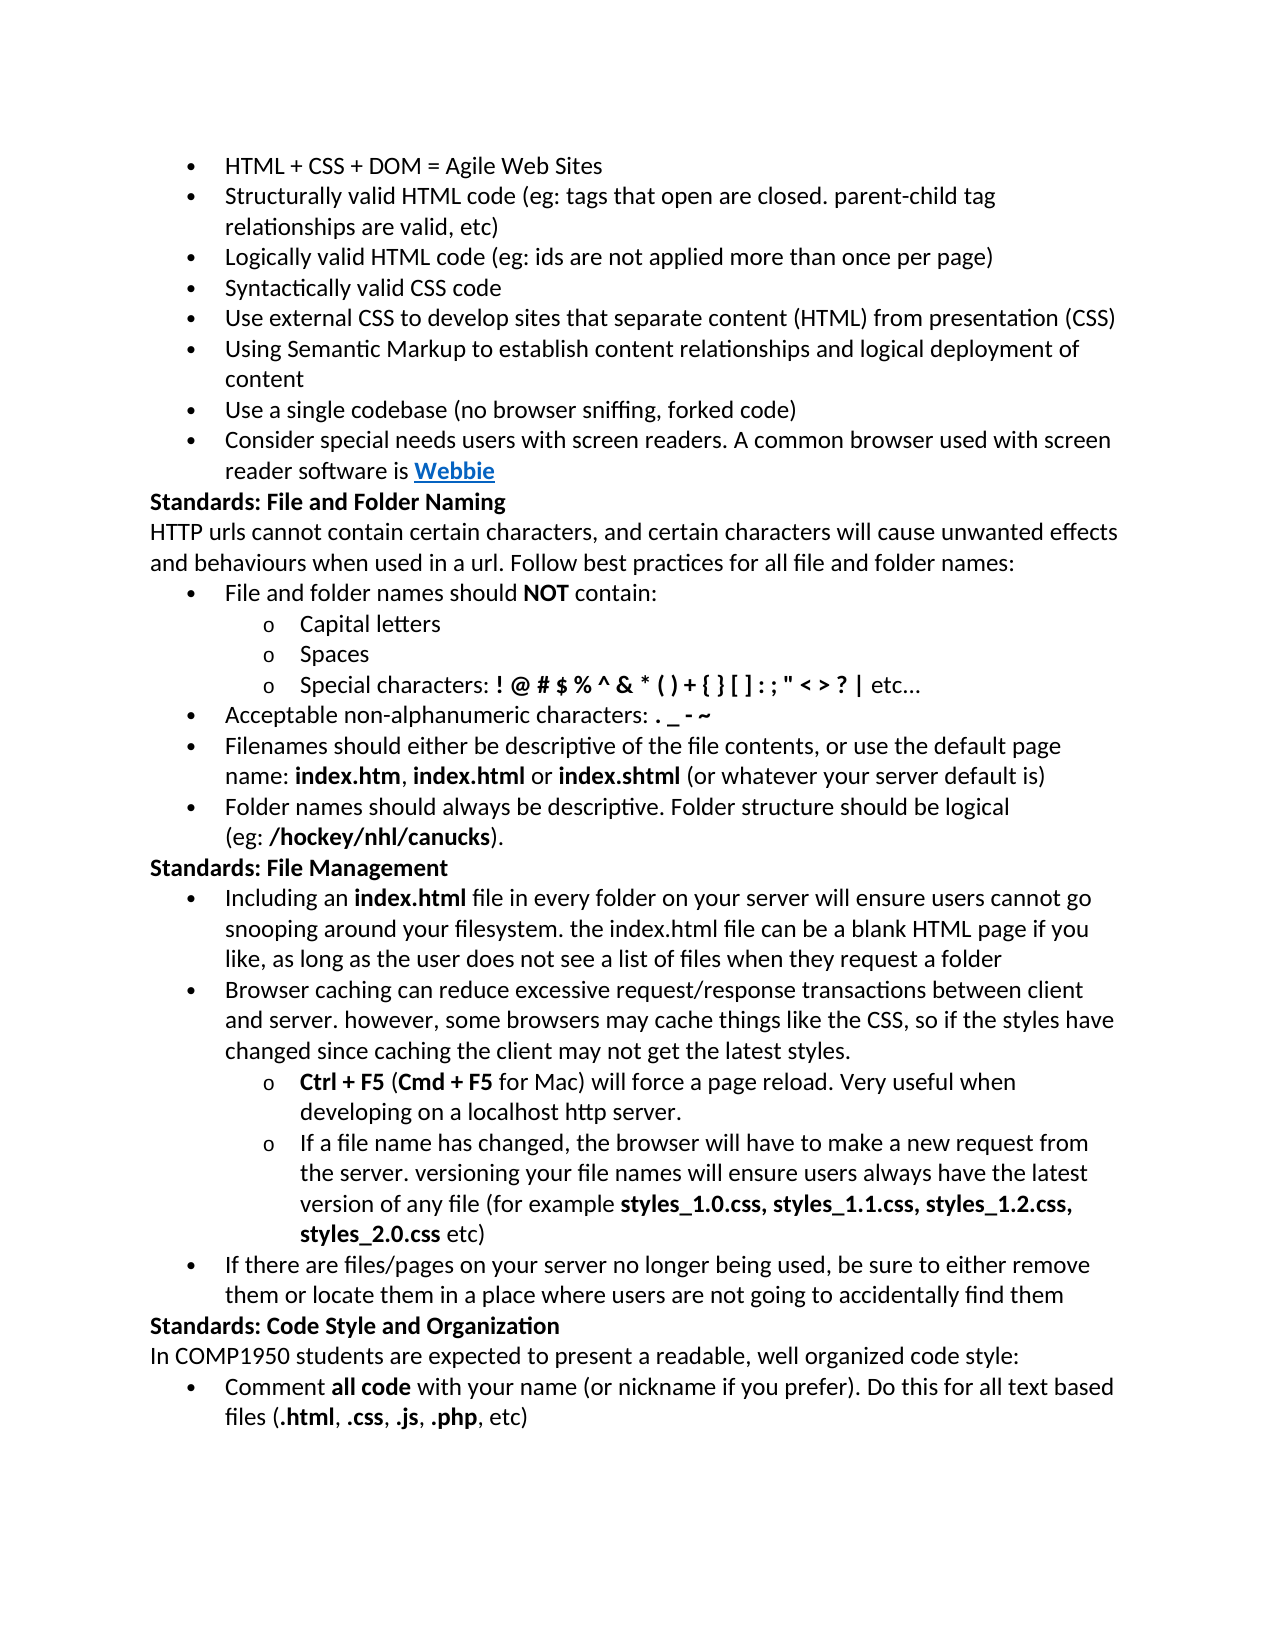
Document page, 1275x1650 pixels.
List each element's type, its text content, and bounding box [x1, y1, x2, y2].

list Capital letters [262, 608, 1125, 638]
list Spaces [262, 638, 1125, 669]
list Using Semantic Markup to establish content relationships and logical deployment of content [187, 333, 1125, 394]
list If there are files/pages on your server no longer being used, be sure to either remove them or locate them in a place where users are not going to accidentally find them [187, 1249, 1125, 1310]
text Standards: File and Folder Naming [150, 486, 1125, 516]
list Syntactically valid CSS code [187, 272, 1125, 303]
list Structurally valid HTML code (eg: tags that open are closed. parent-child tag relationships are valid, etc) [187, 181, 1125, 242]
list Filenames should either be descriptive of the file contents, or use the default page name: index.htm, index.html or index.shtml (or whatever your server default is) [187, 730, 1125, 791]
list Comment all code with your name (or nickname if you prefer). Do this for all text based files (.html, .css, .js, .php, etc) [187, 1371, 1125, 1432]
list If a file name has changed, the browser will have to make a new request from the server. versioning your file names will ensure users always have the latest version of any file (for example styles_1.0.css, styles_1.1.css, styles_1.2.css, styles_2.0.css etc) [262, 1127, 1125, 1249]
list Ctrl + F5 (Cmd + F5 for Mac) will force a page reload. Very useful when developing on a localhost http server. [262, 1066, 1125, 1127]
list Special characters: ! @ # $ % ^ & * ( ) + { } [ ] : ; " < > ? | etc... [262, 669, 1125, 699]
list Browser caching can reduce excessive request/response transactions between client and server. however, some browsers may cache things like the CSS, so if the styles have changed since caching the client may not get the latest styles. [187, 974, 1125, 1066]
list Folder names should always be descriptive. Folder structure should be logical (eg: /hockey/nhl/canucks). [187, 791, 1125, 852]
list File and folder names should NOT contain: [187, 577, 1125, 608]
list Use a single codebase (no browser sniffing, forked code) [187, 394, 1125, 425]
text HTTP urls cannot contain certain characters, and certain characters will cause unwanted effects and behaviours when used in a url. Follow best practices for all file and folder names: [150, 516, 1125, 577]
list Acceptable non-alphanumeric characters: . _ - ~ [187, 699, 1125, 730]
list Including an index.html file in every folder on your server will ensure users cannot go snooping around your filesystem. the index.html file can be a blank HTML page if you like, as long as the user does not see a list of files when they request a folder [187, 882, 1125, 974]
text In COMP1950 students are expected to present a readable, well organized code style: [150, 1340, 1125, 1371]
list HTML + CSS + DOM = Agile Web Sites [187, 150, 1125, 181]
text Standards: Code Style and Organization [150, 1310, 1125, 1340]
list Consider special needs users with screen readers. A common browser used with screen reader software is Webbie [187, 425, 1125, 486]
list Use external CSS to develop sites that separate content (HTML) from presentation (CSS) [187, 303, 1125, 333]
text Standards: File Management [150, 852, 1125, 882]
list Logically valid HTML code (eg: ids are not applied more than once per page) [187, 242, 1125, 272]
